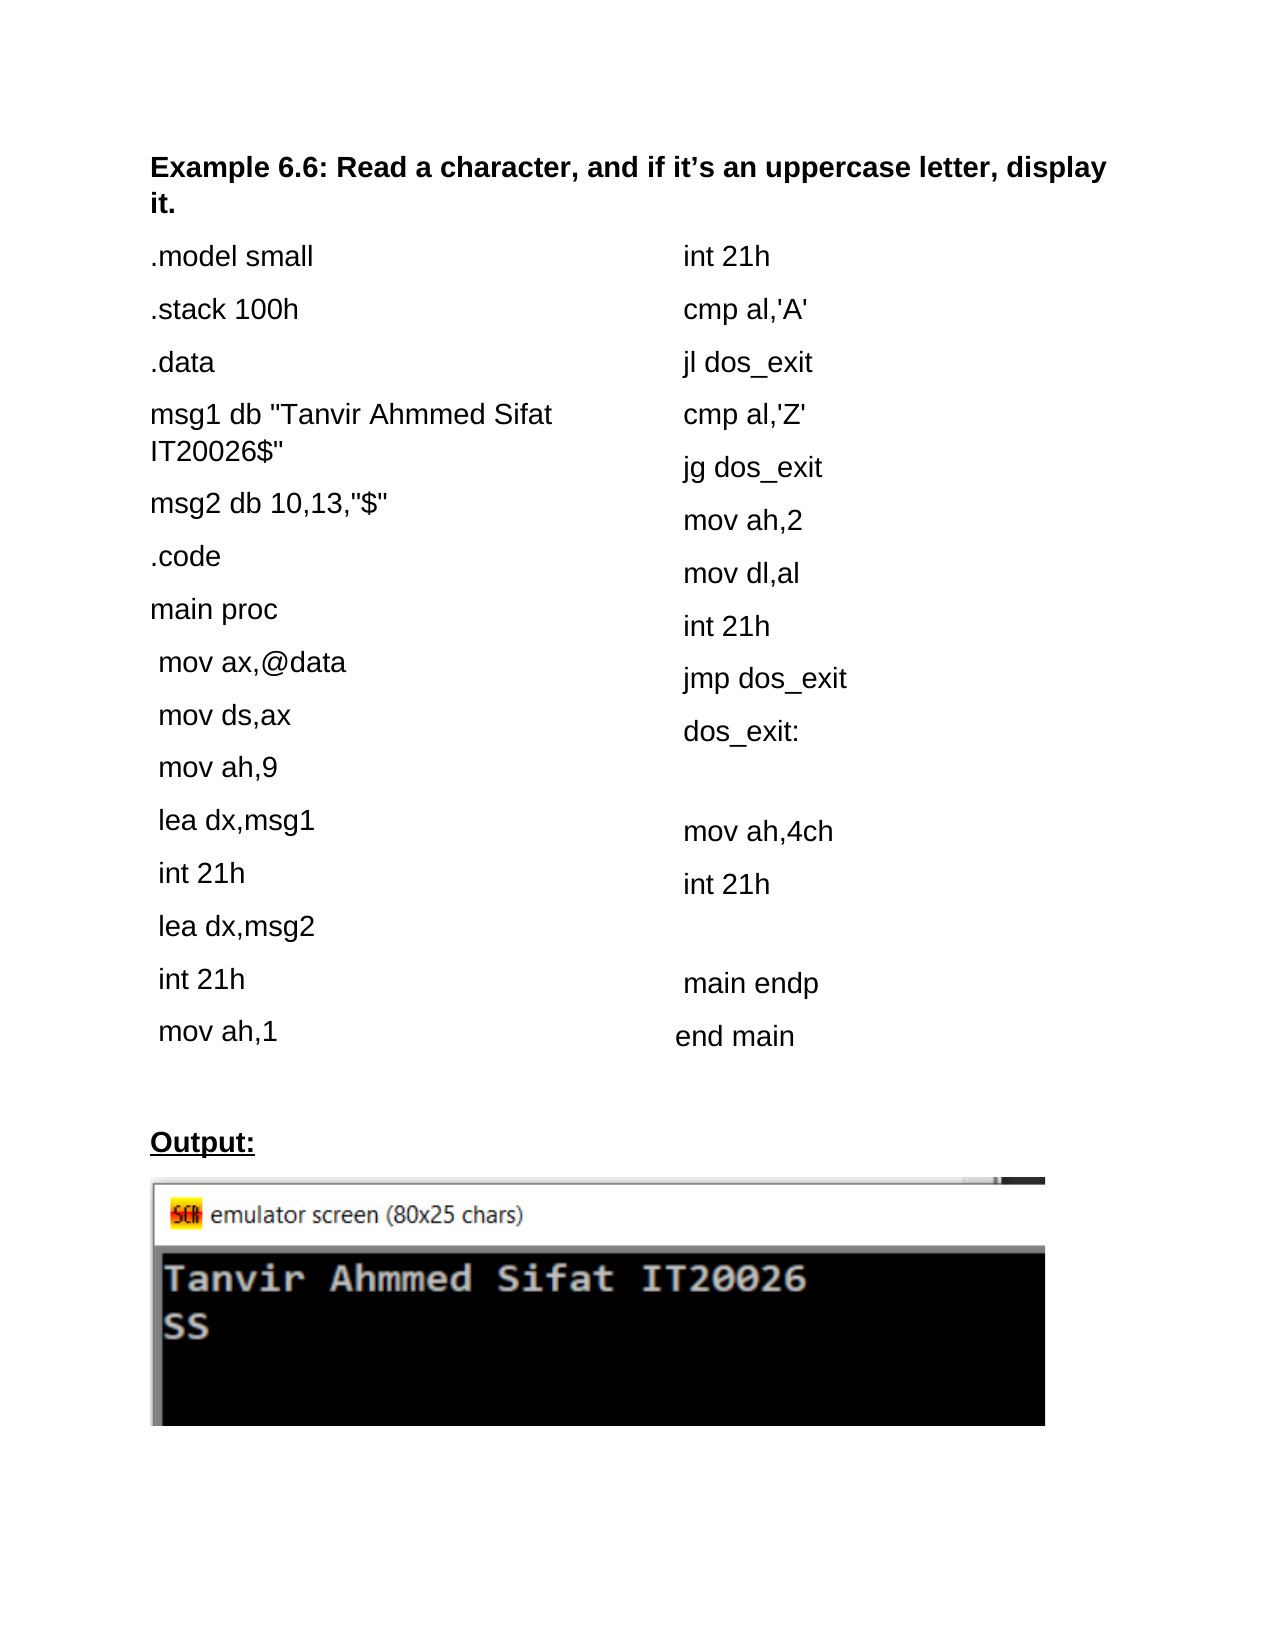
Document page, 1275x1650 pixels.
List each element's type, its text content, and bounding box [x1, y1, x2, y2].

text mov ah,1 [150, 1014, 600, 1048]
text jg dos_exit [675, 450, 1125, 484]
text main endp [675, 966, 1125, 1000]
text Example 6.6: Read a character, and if it’s an uppercase letter, display it. [150, 150, 1125, 220]
text cmp al,'A' [675, 292, 1125, 325]
text .stack 100h [150, 292, 600, 325]
text lea dx,msg2 [150, 909, 600, 942]
text mov ah,2 [675, 503, 1125, 537]
text dos_exit: [675, 714, 1125, 748]
picture [150, 1177, 1046, 1426]
text end main [675, 1019, 1125, 1053]
text msg1 db "Tanvir Ahmmed Sifat IT20026$" [150, 397, 600, 467]
text .code [150, 539, 600, 573]
text int 21h [675, 867, 1125, 900]
text msg2 db 10,13,"$" [150, 486, 600, 520]
text int 21h [675, 239, 1125, 272]
text mov ax,@data [150, 645, 600, 678]
text cmp al,'Z' [675, 397, 1125, 431]
text mov ah,4ch [675, 814, 1125, 847]
text jmp dos_exit [675, 661, 1125, 695]
text main proc [150, 592, 600, 626]
text mov ah,9 [150, 750, 600, 784]
text mov dl,al [675, 556, 1125, 589]
text jl dos_exit [675, 344, 1125, 378]
text mov ds,ax [150, 698, 600, 731]
text int 21h [675, 609, 1125, 642]
text int 21h [150, 856, 600, 889]
text .model small [150, 239, 600, 272]
text int 21h [150, 962, 600, 995]
text .data [150, 344, 600, 378]
text lea dx,msg1 [150, 803, 600, 837]
text Output: [150, 1125, 1125, 1158]
